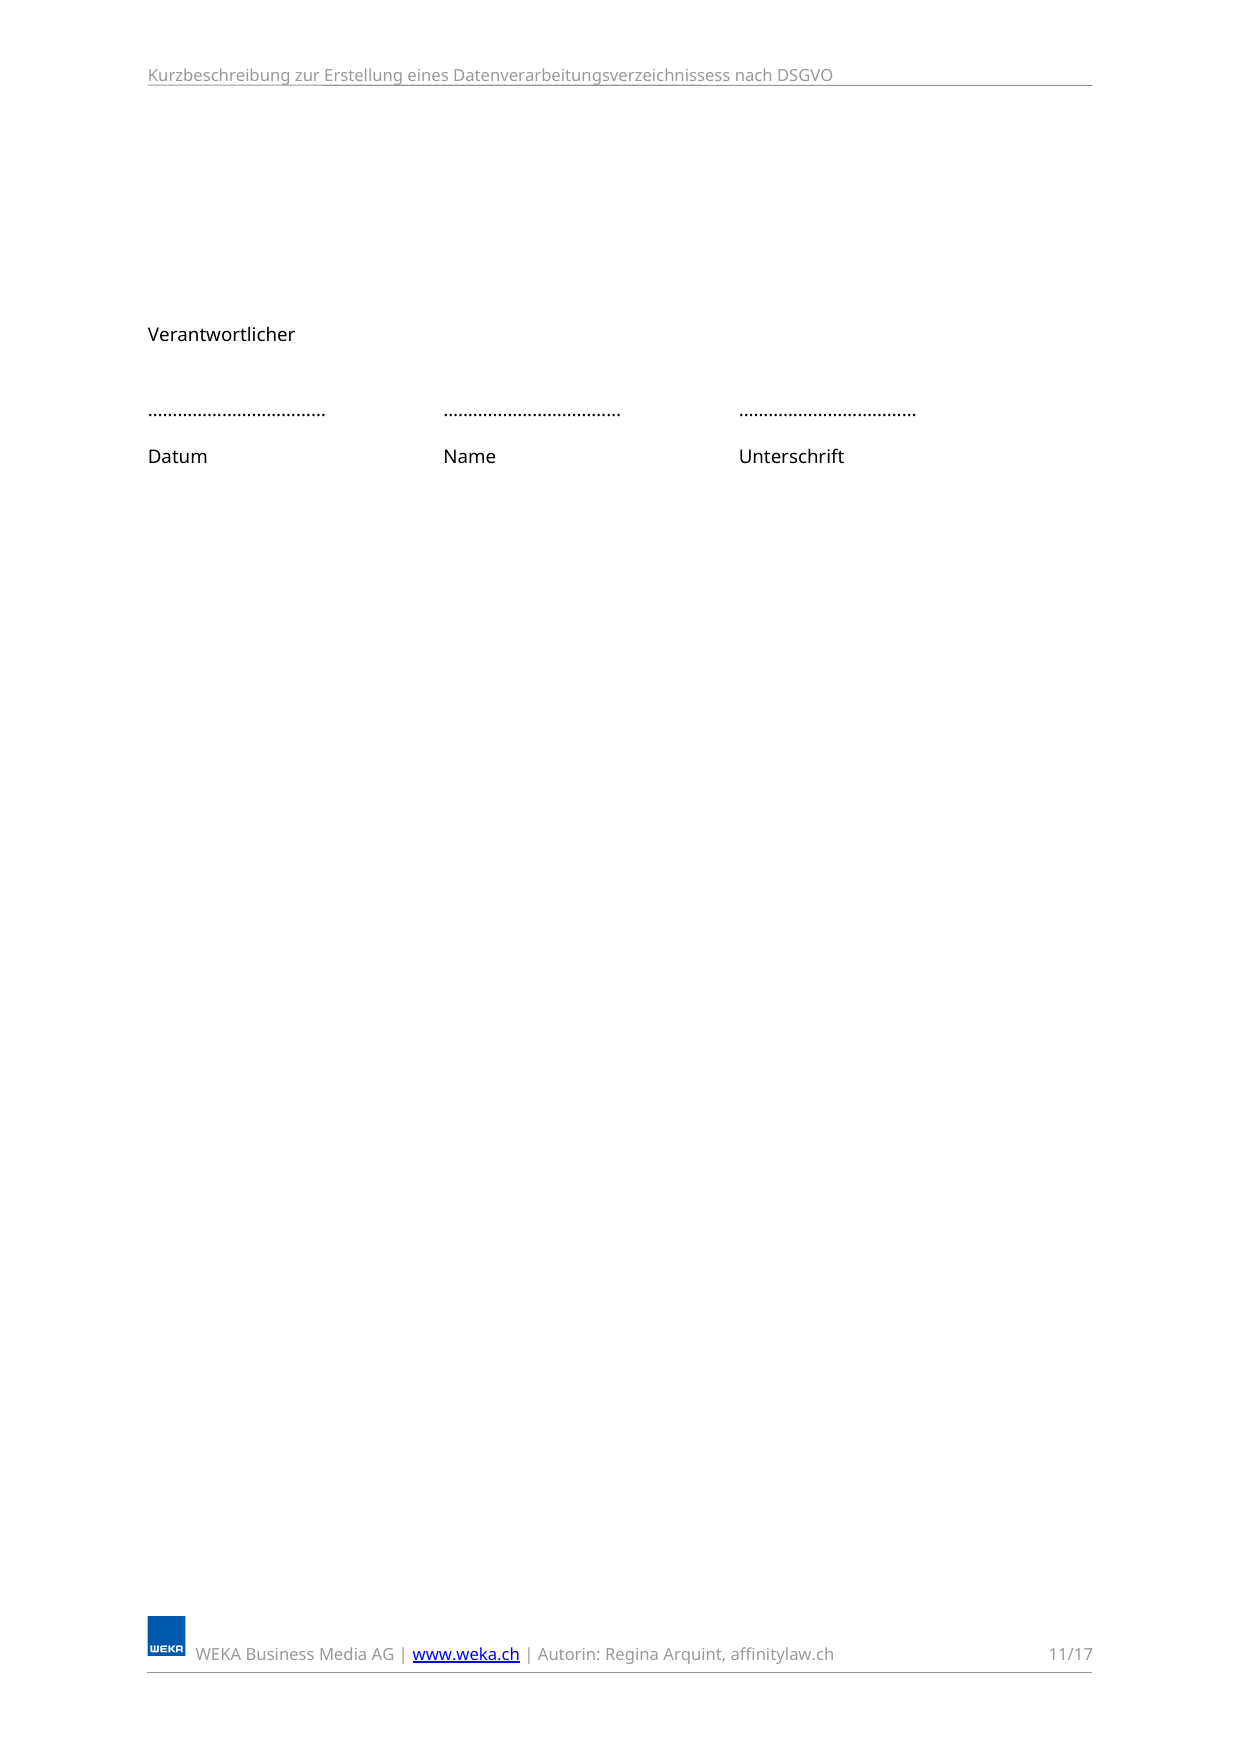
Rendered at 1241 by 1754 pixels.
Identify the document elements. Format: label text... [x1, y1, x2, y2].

text Verantwortlicher [148, 319, 1092, 346]
text ……………………………… ……………………………… ……………………………… [148, 367, 1092, 421]
text Datum Name Unterschrift [148, 442, 1092, 469]
picture [147, 1616, 186, 1656]
